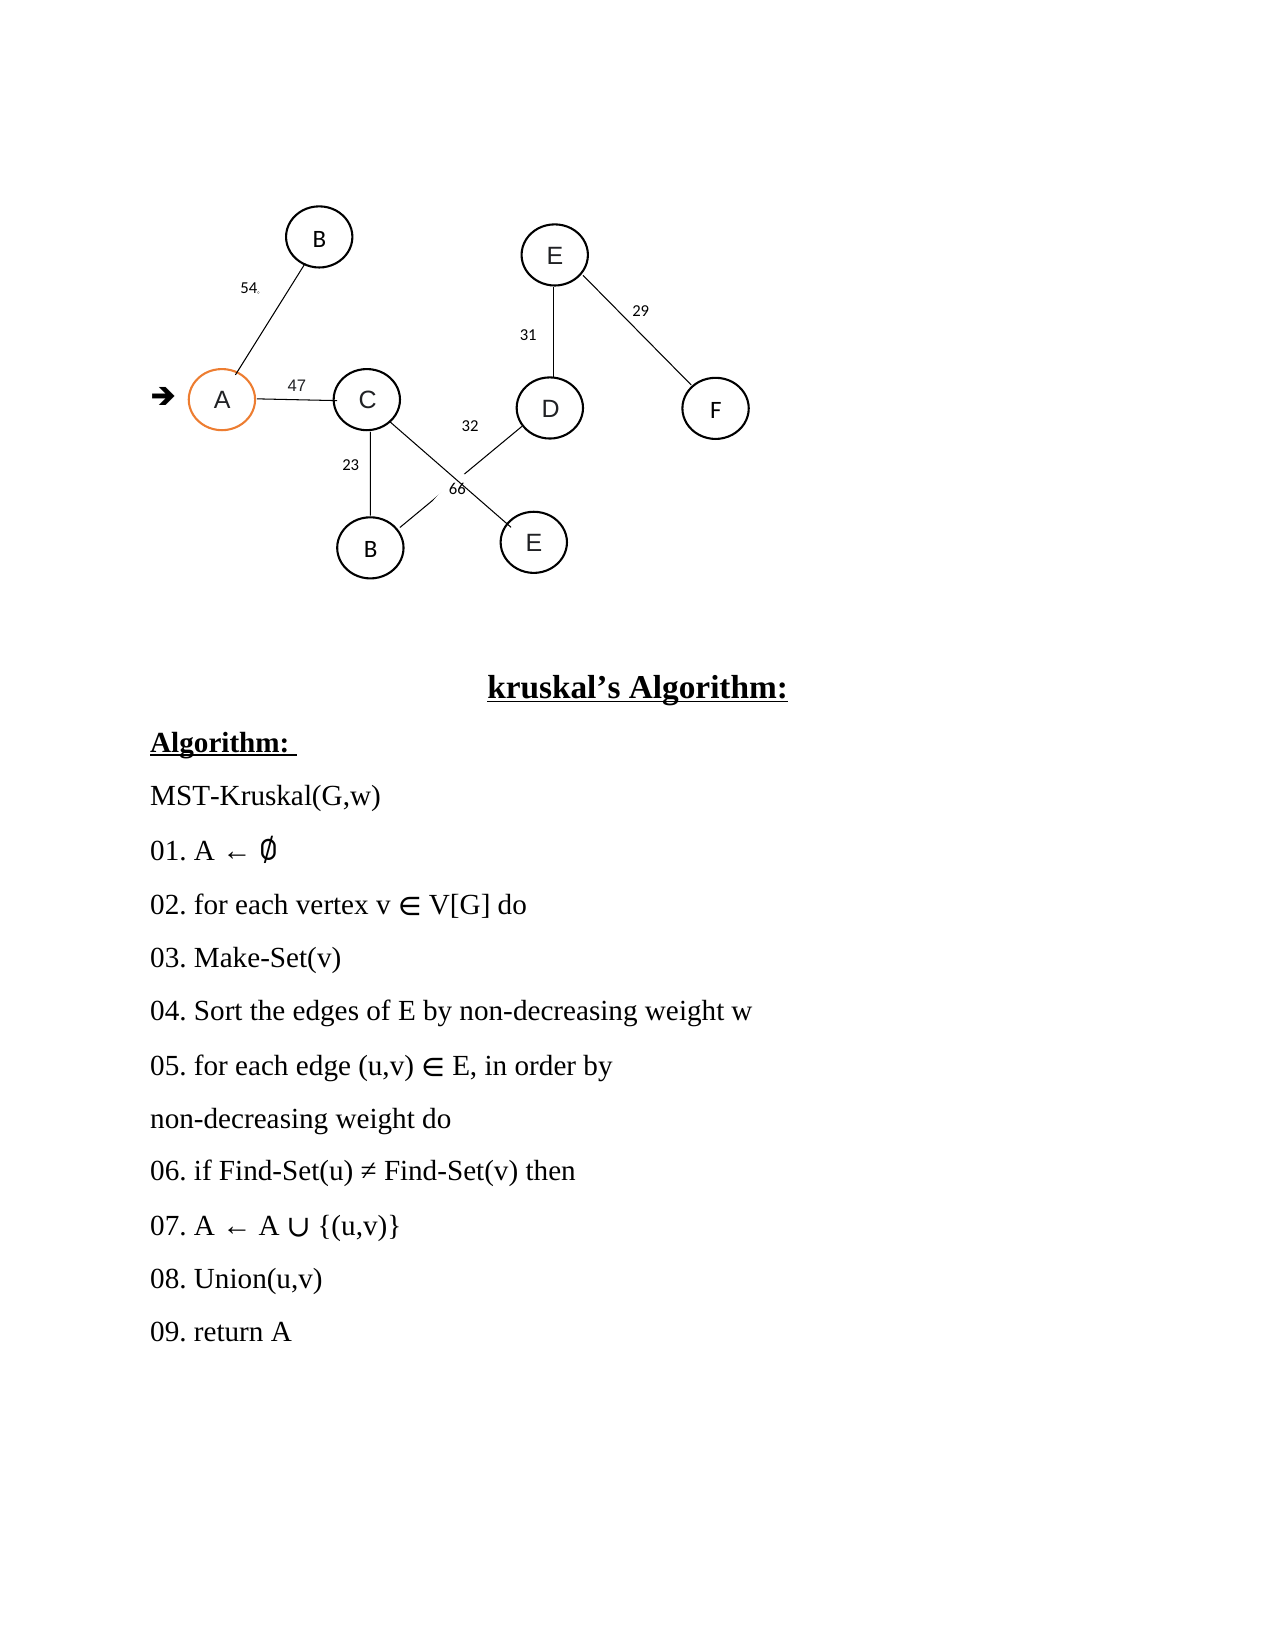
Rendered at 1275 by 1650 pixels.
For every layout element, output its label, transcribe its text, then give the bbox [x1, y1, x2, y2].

text 08. Union(u,v) [150, 1261, 1125, 1294]
text 09. return A [150, 1314, 1125, 1347]
text kruskal’s Algorithm: [150, 667, 1125, 706]
text 07. A ← A ∪ {(u,v)} [150, 1206, 1125, 1242]
text 03. Make-Set(v) [150, 940, 1125, 974]
text 01. A ← ∅ [150, 831, 1125, 866]
text Algorithm: [150, 725, 1125, 759]
text 02. for each vertex v ∈ V[G] do [150, 886, 1125, 921]
text 06. if Find-Set(u) ≠ Find-Set(v) then [150, 1153, 1125, 1187]
text 05. for each edge (u,v) ∈ E, in order by [150, 1046, 1125, 1081]
text MST-Kruskal(G,w) [150, 778, 1125, 812]
text non-decreasing weight do [150, 1101, 1125, 1134]
text 04. Sort the edges of E by non-decreasing weight w [150, 993, 1125, 1027]
